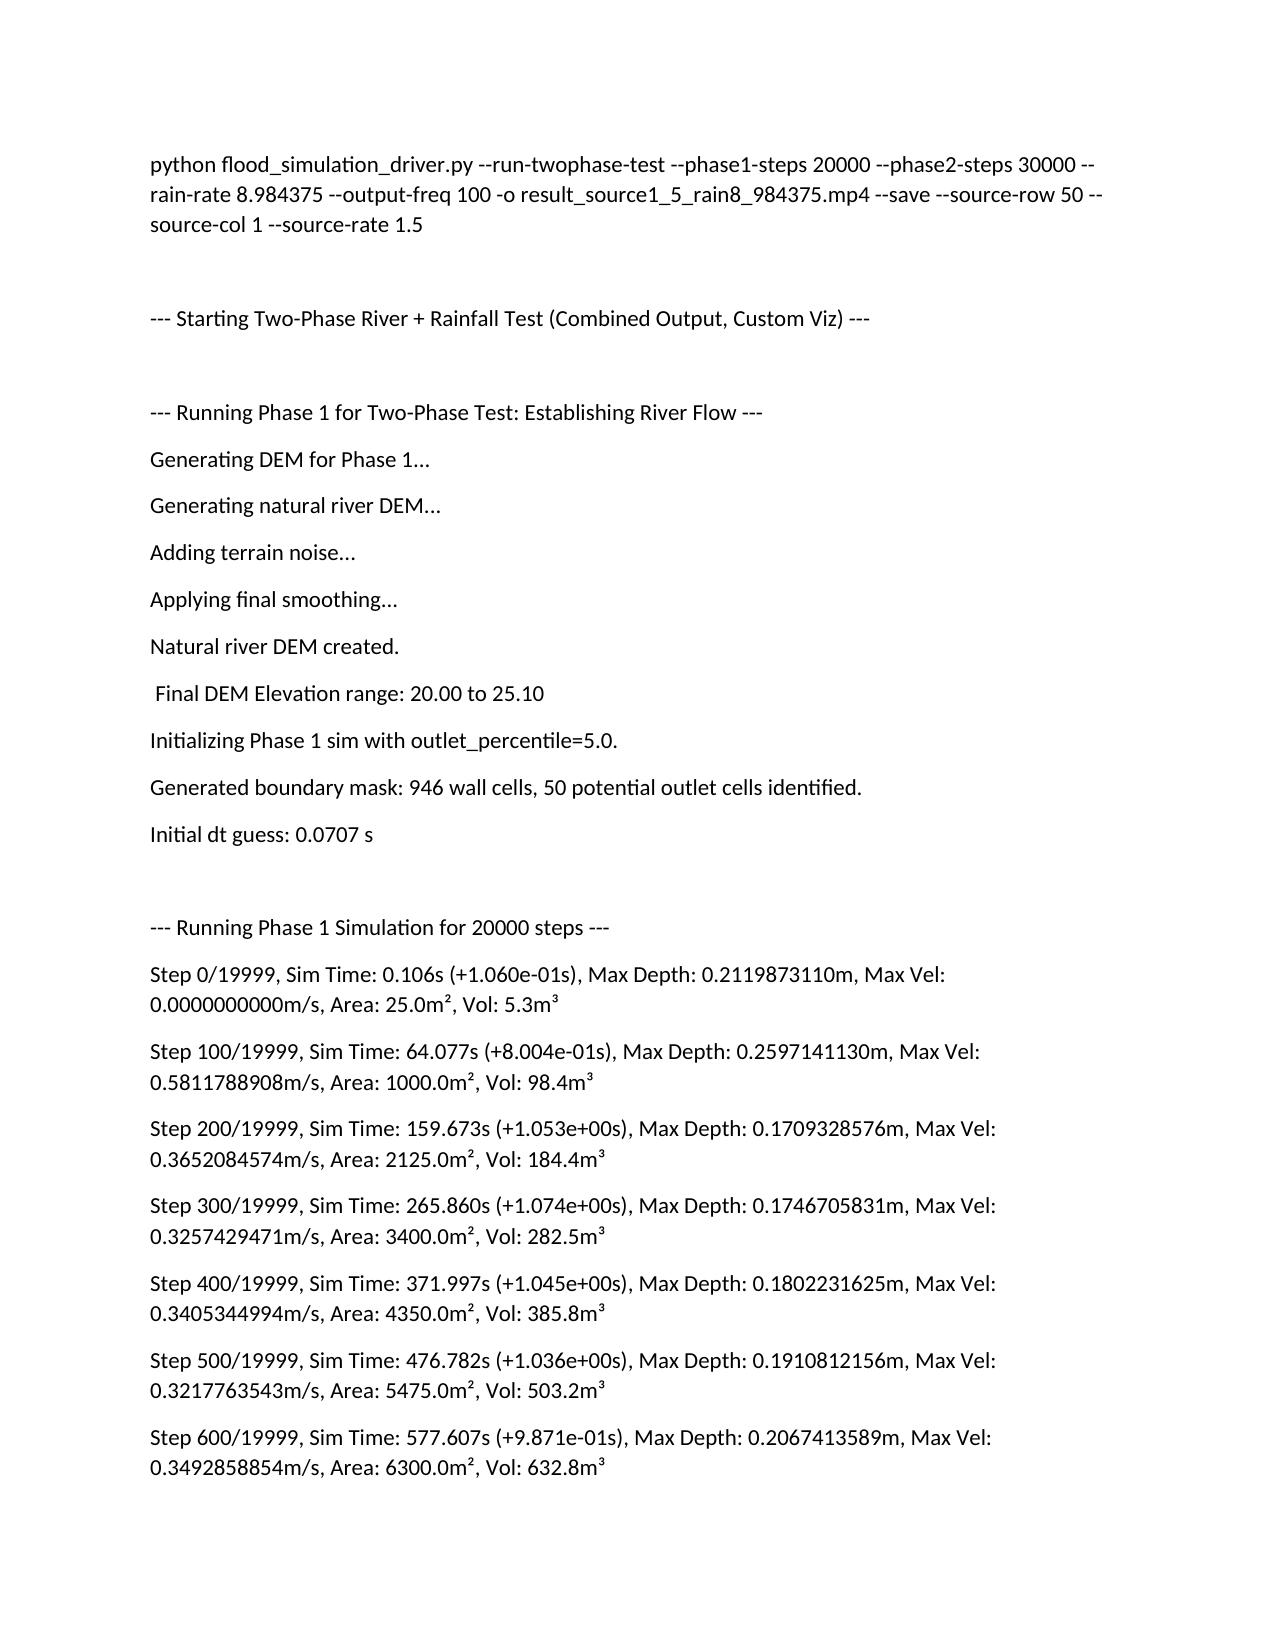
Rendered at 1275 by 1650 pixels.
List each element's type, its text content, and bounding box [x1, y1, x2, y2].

text Step 0/19999, Sim Time: 0.106s (+1.060e-01s), Max Depth: 0.2119873110m, Max Vel: 0.0000000000m/s, Area: 25.0m², Vol: 5.3m³ [150, 960, 1125, 1019]
text Generating natural river DEM... [150, 492, 1125, 520]
text Initializing Phase 1 sim with outlet_percentile=5.0. [150, 726, 1125, 754]
text Final DEM Elevation range: 20.00 to 25.10 [150, 679, 1125, 707]
text Step 100/19999, Sim Time: 64.077s (+8.004e-01s), Max Depth: 0.2597141130m, Max Vel: 0.5811788908m/s, Area: 1000.0m², Vol: 98.4m³ [150, 1037, 1125, 1096]
text Initial dt guess: 0.0707 s [150, 820, 1125, 848]
text --- Running Phase 1 Simulation for 20000 steps --- [150, 913, 1125, 942]
text python flood_simulation_driver.py --run-twophase-test --phase1-steps 20000 --phase2-steps 30000 --rain-rate 8.984375 --output-freq 100 -o result_source1_5_rain8_984375.mp4 --save --source-row 50 --source-col 1 --source-rate 1.5 [150, 150, 1125, 238]
text Applying final smoothing... [150, 585, 1125, 613]
text Step 300/19999, Sim Time: 265.860s (+1.074e+00s), Max Depth: 0.1746705831m, Max Vel: 0.3257429471m/s, Area: 3400.0m², Vol: 282.5m³ [150, 1192, 1125, 1250]
text Step 200/19999, Sim Time: 159.673s (+1.053e+00s), Max Depth: 0.1709328576m, Max Vel: 0.3652084574m/s, Area: 2125.0m², Vol: 184.4m³ [150, 1114, 1125, 1173]
text Generated boundary mask: 946 wall cells, 50 potential outlet cells identified. [150, 773, 1125, 801]
text Natural river DEM created. [150, 632, 1125, 660]
text Adding terrain noise... [150, 538, 1125, 567]
text Step 500/19999, Sim Time: 476.782s (+1.036e+00s), Max Depth: 0.1910812156m, Max Vel: 0.3217763543m/s, Area: 5475.0m², Vol: 503.2m³ [150, 1346, 1125, 1404]
text Step 600/19999, Sim Time: 577.607s (+9.871e-01s), Max Depth: 0.2067413589m, Max Vel: 0.3492858854m/s, Area: 6300.0m², Vol: 632.8m³ [150, 1423, 1125, 1481]
text --- Running Phase 1 for Two-Phase Test: Establishing River Flow --- [150, 398, 1125, 426]
text Step 400/19999, Sim Time: 371.997s (+1.045e+00s), Max Depth: 0.1802231625m, Max Vel: 0.3405344994m/s, Area: 4350.0m², Vol: 385.8m³ [150, 1269, 1125, 1327]
text --- Starting Two-Phase River + Rainfall Test (Combined Output, Custom Viz) --- [150, 304, 1125, 332]
text Generating DEM for Phase 1... [150, 445, 1125, 473]
